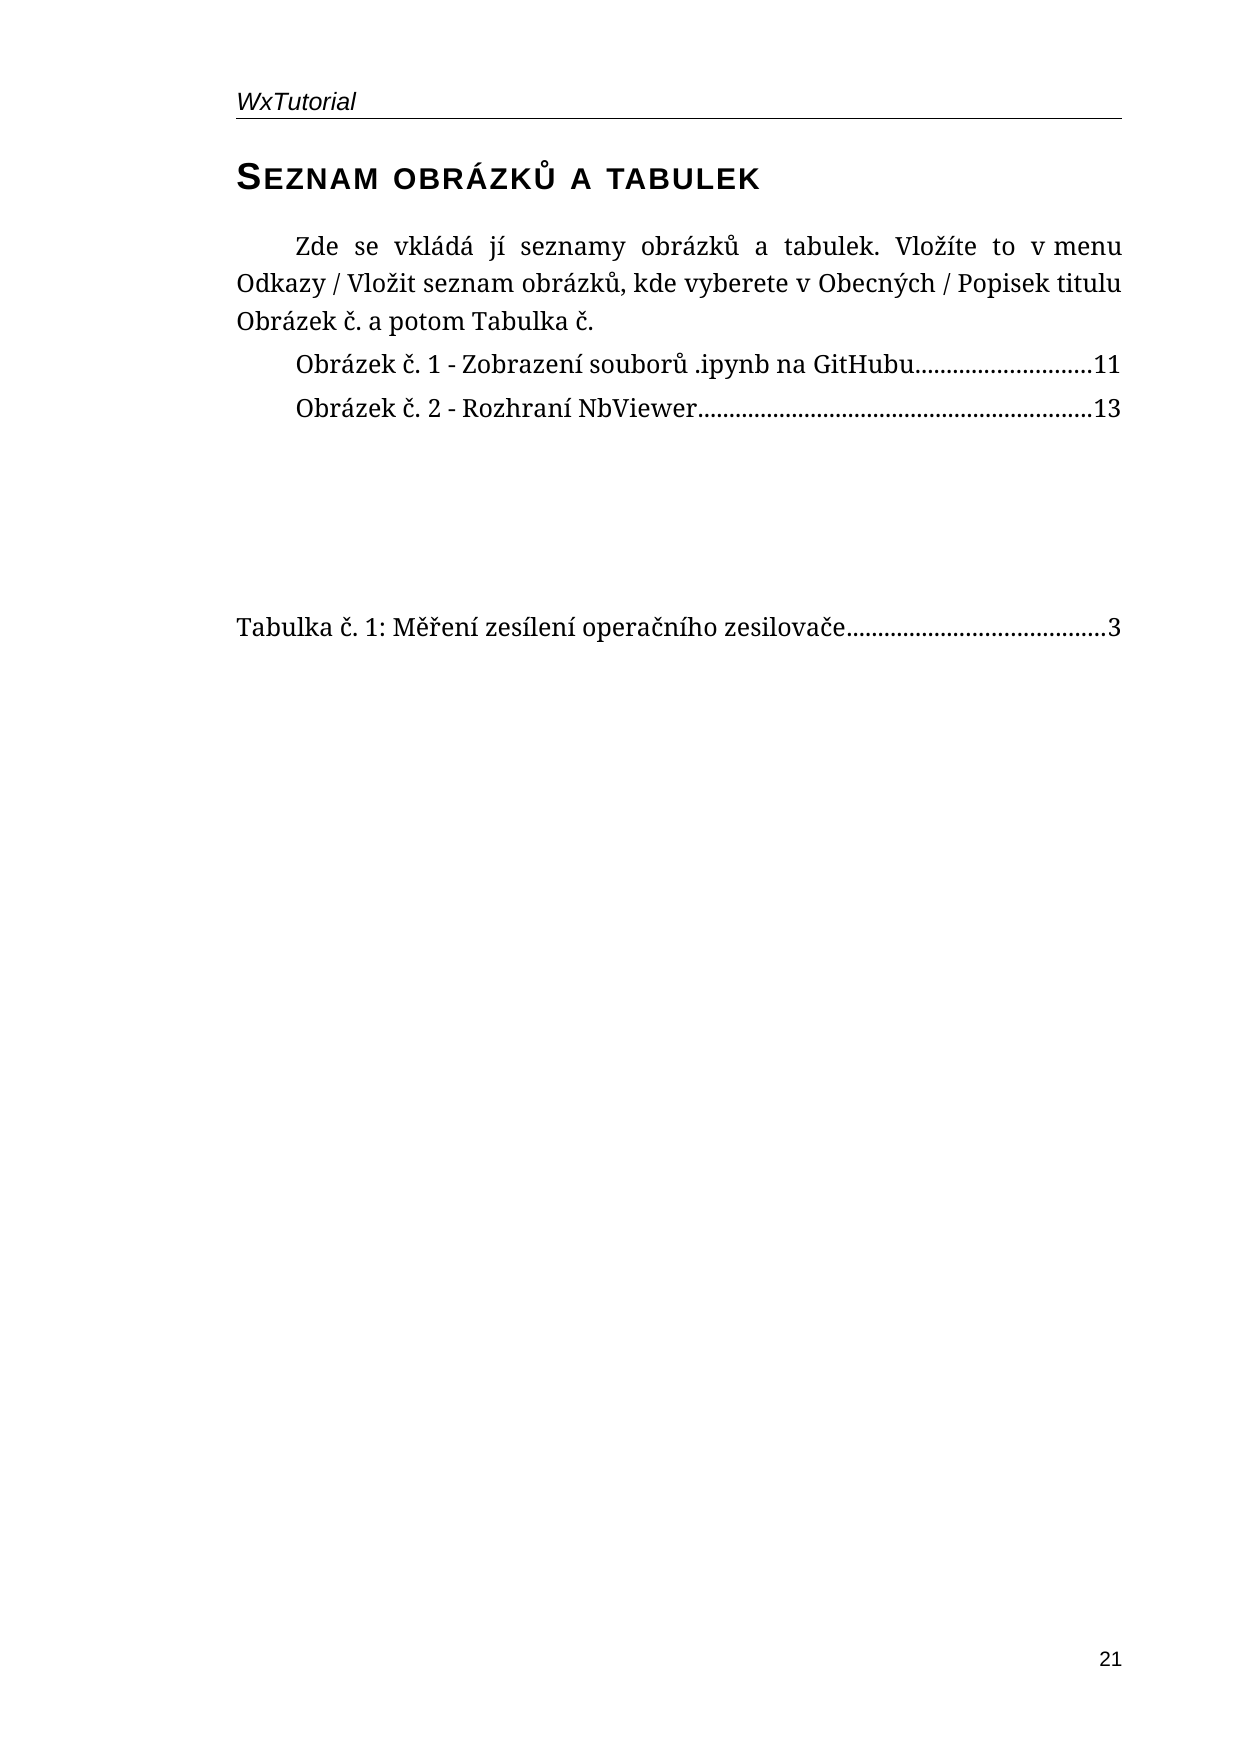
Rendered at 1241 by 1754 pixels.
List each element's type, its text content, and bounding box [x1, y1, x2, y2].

text Obrázek č. 1 - Zobrazení souborů .ipynb na GitHubu 11 [236, 344, 1122, 381]
subtitle Seznam obrázků a tabulek [236, 154, 1122, 197]
text Obrázek č. 2 - Rozhraní NbViewer 13 [236, 387, 1122, 425]
text Zde se vkládá jí seznamy obrázků a tabulek. Vložíte to v menu Odkazy / Vložit seznam obrázků, kde vyberete v Obecných / Popisek titulu Obrázek č. a potom Tabulka č. [236, 225, 1122, 337]
text Tabulka č. 1: Měření zesílení operačního zesilovače 3 [236, 606, 1122, 644]
